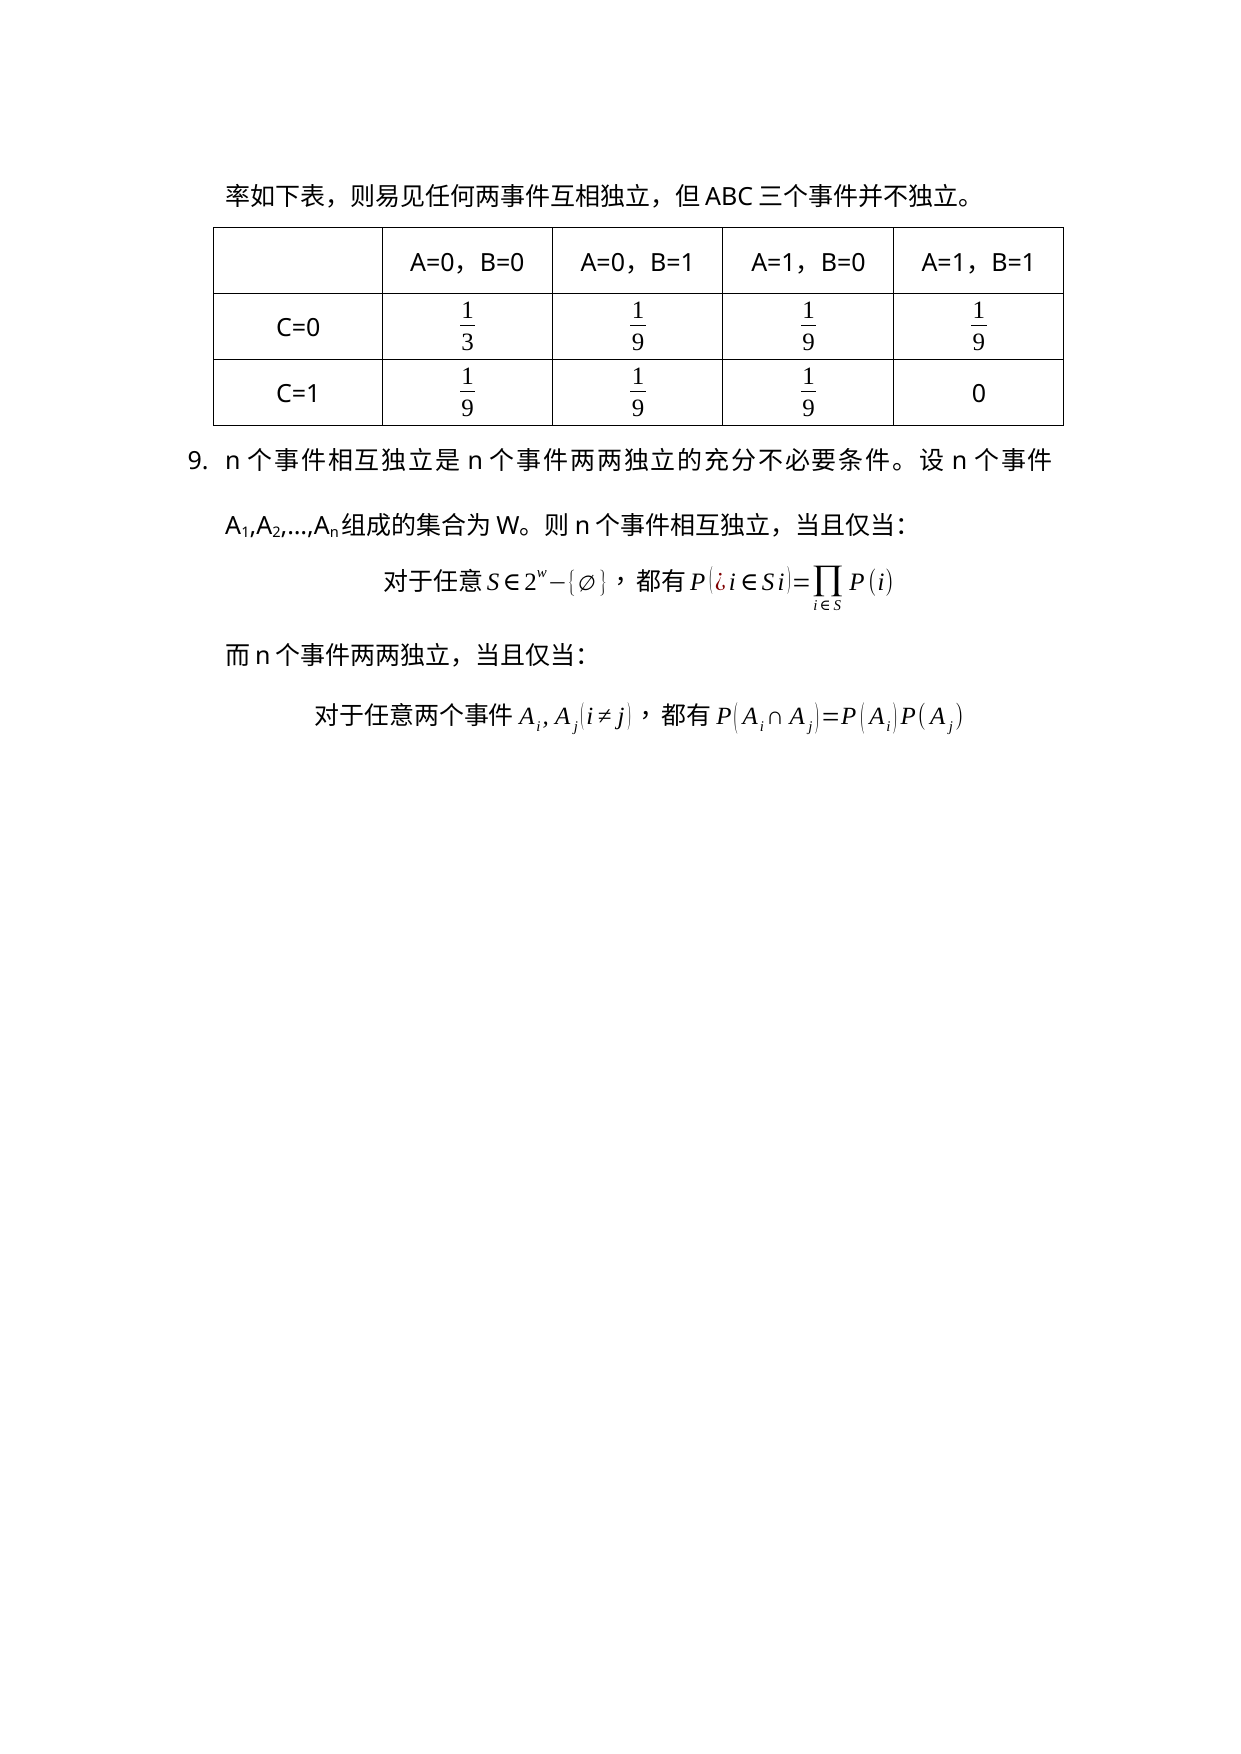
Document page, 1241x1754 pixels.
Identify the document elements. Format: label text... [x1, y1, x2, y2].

table_header A=1，B=1 [894, 228, 1063, 293]
list n个事件相互独立是n个事件两两独立的充分不必要条件。设n个事件A1,A2,…,An组成的集合为W。则n个事件相互独立，当且仅当： [187, 426, 1053, 556]
table_header A=0，B=0 [383, 228, 552, 293]
table_header A=1，B=0 [723, 228, 893, 293]
table_cell 0 [894, 360, 1063, 425]
table_cell [894, 294, 1063, 359]
table_cell C=1 [214, 360, 382, 425]
table_cell [723, 360, 893, 425]
table_cell [723, 294, 893, 359]
table_cell [383, 294, 552, 359]
list 而n个事件两两独立，当且仅当： [225, 621, 1053, 686]
table_cell [553, 294, 722, 359]
table_cell [383, 360, 552, 425]
table_header A=0，B=1 [553, 228, 722, 293]
table_cell C=0 [214, 294, 382, 359]
table_cell [553, 360, 722, 425]
table_header [214, 228, 382, 293]
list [187, 162, 1053, 227]
